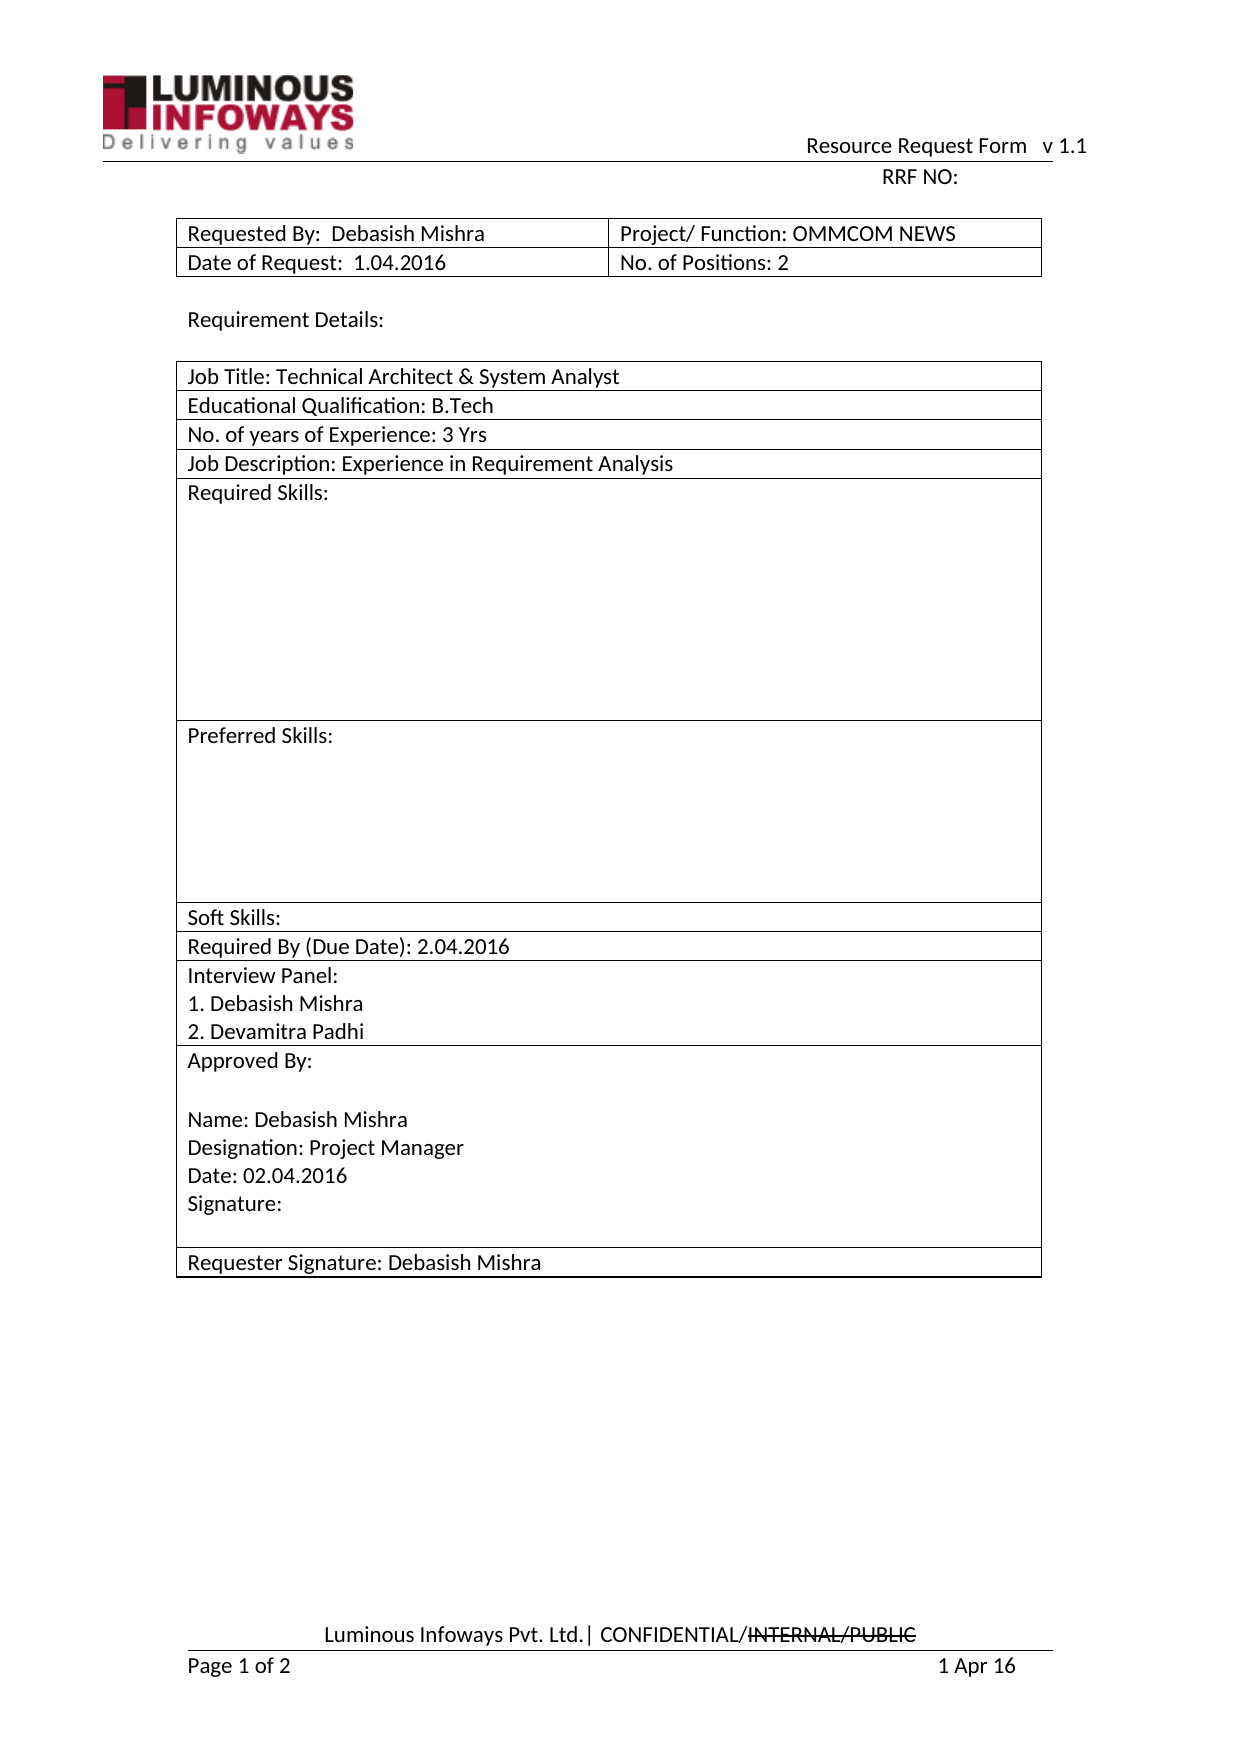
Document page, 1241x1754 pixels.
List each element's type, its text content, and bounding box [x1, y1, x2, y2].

table_header Job Title: Technical Architect & System Analyst [177, 362, 1041, 390]
table_cell Interview Panel: 1. Debasish Mishra 2. Devamitra Padhi [177, 961, 1041, 1045]
table_cell No. of years of Experience: 3 Yrs [177, 420, 1041, 448]
table_header Project/ Function: OMMCOM NEWS [609, 219, 1041, 247]
table_header Requested By: Debasish Mishra [177, 219, 608, 247]
text RRF NO: [187, 162, 1053, 190]
table_cell Educational Qualification: B.Tech [177, 391, 1041, 419]
table_cell Approved By: Name: Debasish Mishra Designation: Project Manager Date: 02.04.2016 Signature: [177, 1046, 1041, 1247]
table_cell Date of Request: 1.04.2016 [177, 248, 608, 276]
table_cell Required By (Due Date): 2.04.2016 [177, 932, 1041, 960]
table_cell Job Description: Experience in Requirement Analysis [177, 450, 1041, 477]
table_cell Requester Signature: Debasish Mishra [177, 1248, 1041, 1276]
table_cell Soft Skills: [177, 903, 1041, 931]
text Requirement Details: [187, 305, 1053, 333]
table_cell Preferred Skills: [177, 721, 1041, 902]
table_cell Required Skills: [177, 479, 1041, 720]
table_cell No. of Positions: 2 [609, 248, 1041, 276]
picture [103, 75, 354, 154]
